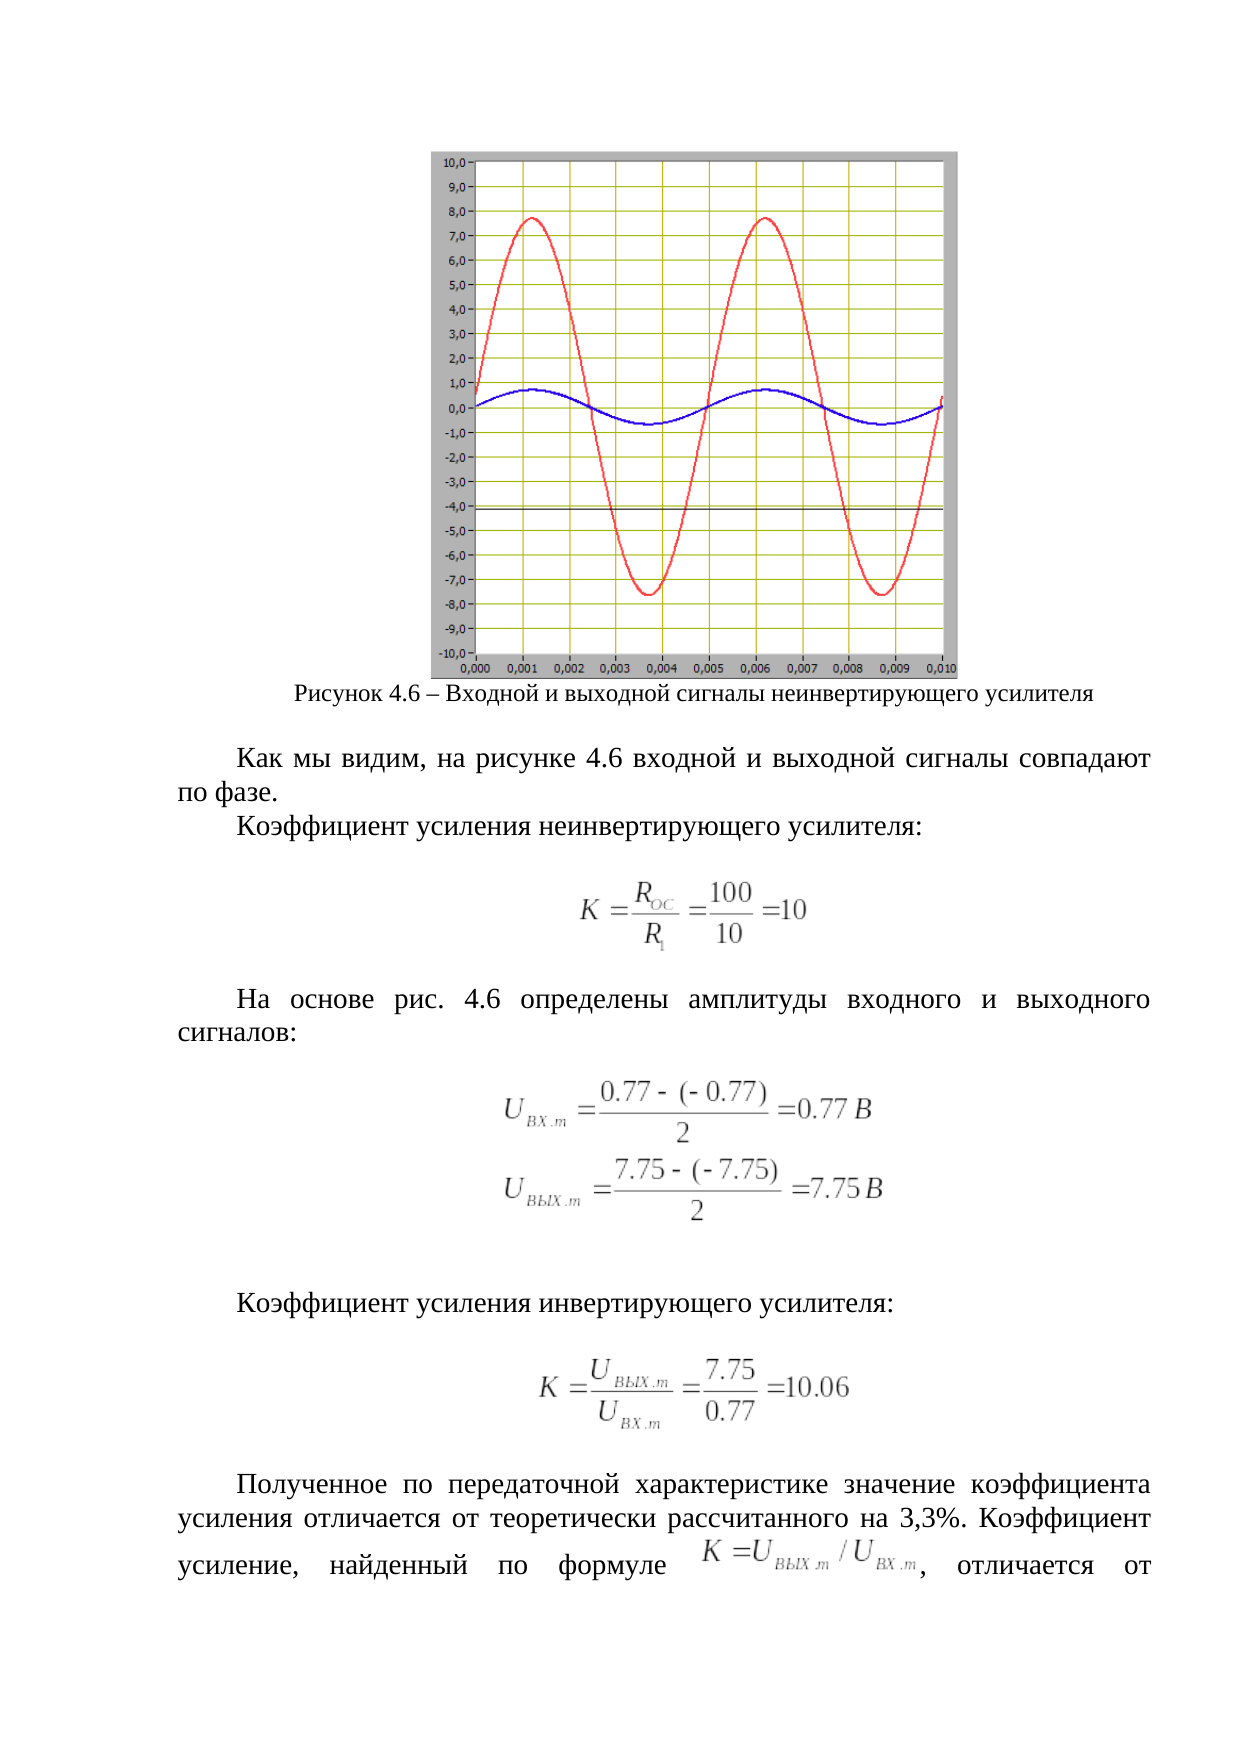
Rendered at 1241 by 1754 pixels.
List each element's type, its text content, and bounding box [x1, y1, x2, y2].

text На основе рис. 4.6 определены амплитуды входного и выходного сигналов: [177, 981, 1152, 1048]
text Как мы видим, на рисунке 4.6 входной и выходной сигналы совпадают по фазе. [177, 741, 1152, 808]
text Коэффициент усиления неинвертирующего усилителя: [177, 808, 1152, 841]
text Коэффициент усиления инвертирующего усилителя: [177, 1285, 1152, 1318]
text Рисунок 4.6 – Входной и выходной сигналы неинвертирующего усилителя [177, 678, 1152, 707]
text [177, 1467, 1152, 1581]
picture [430, 151, 958, 679]
